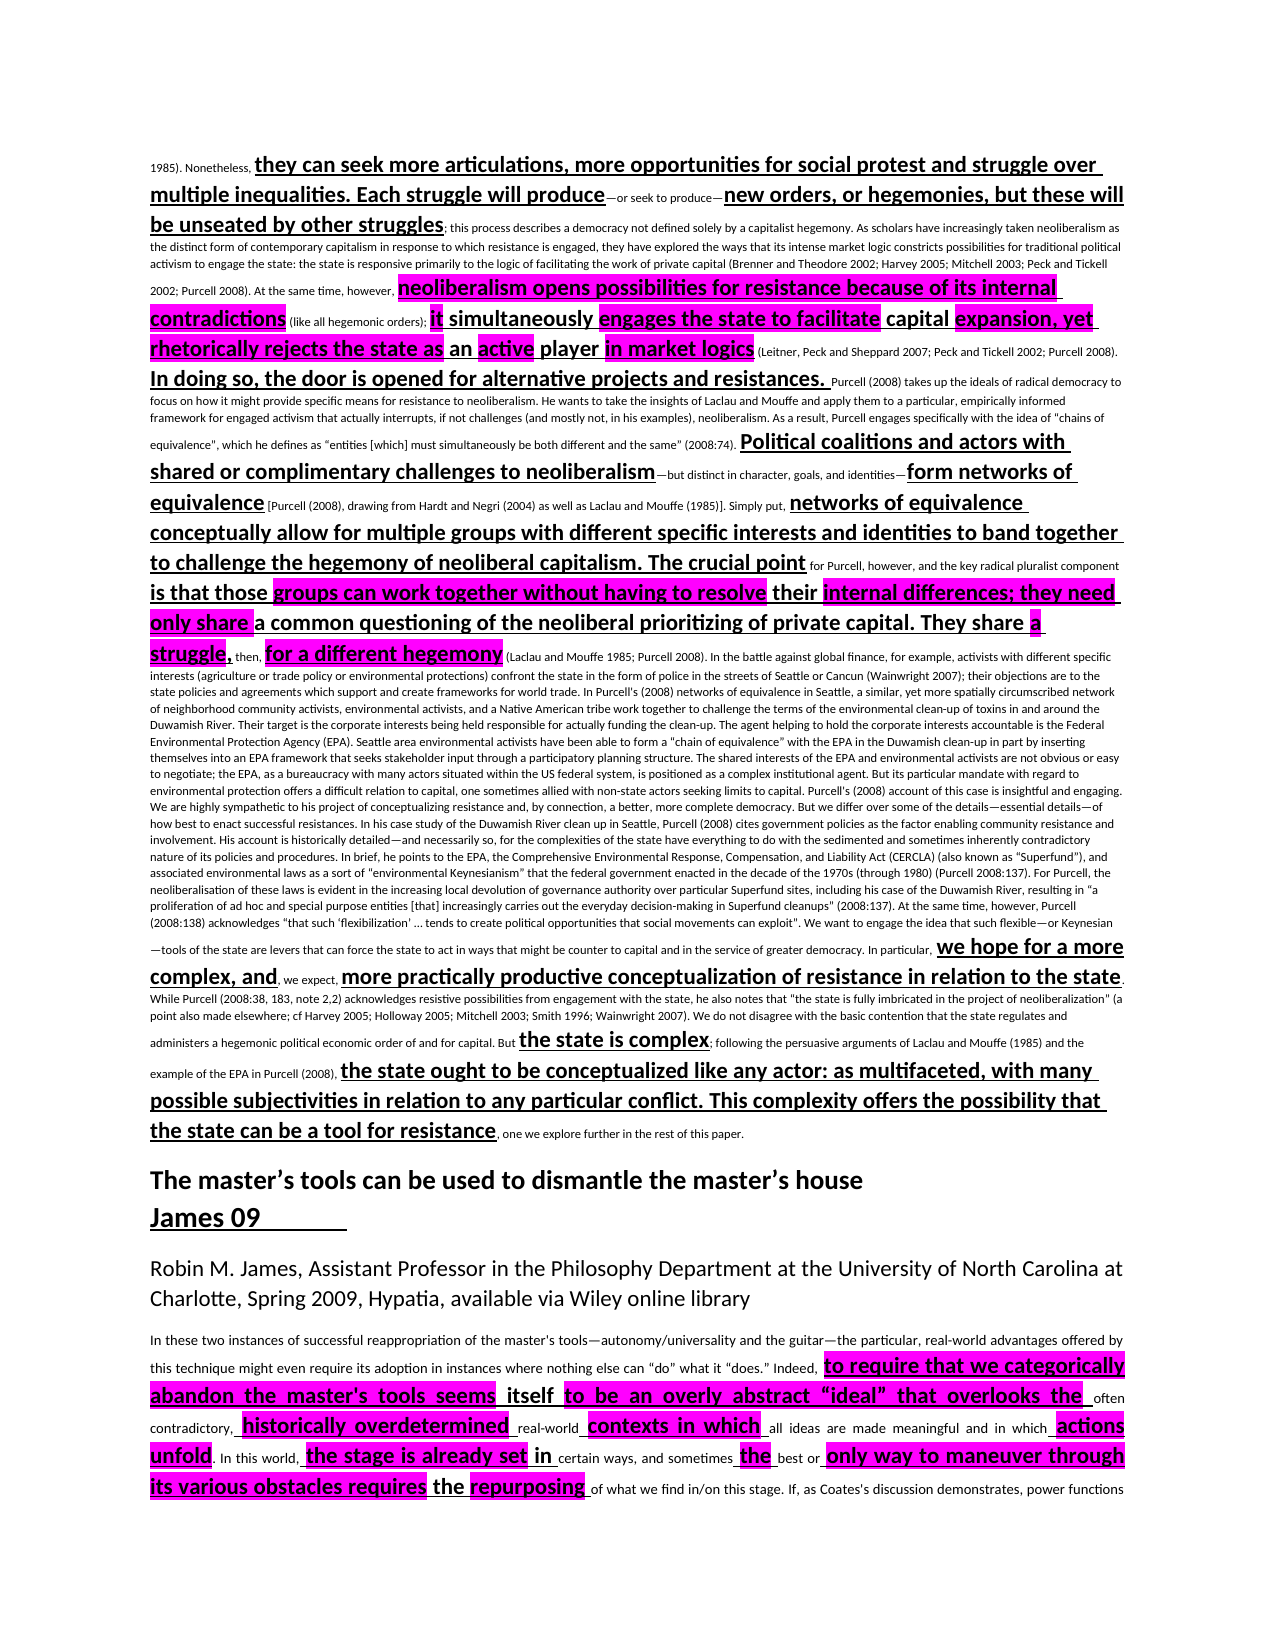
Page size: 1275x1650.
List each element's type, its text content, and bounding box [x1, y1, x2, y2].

text Robin M. James, Assistant Professor in the Philosophy Department at the University of North Carolina at Charlotte, Spring 2009, Hypatia, available via Wiley online library [150, 1254, 1125, 1312]
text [150, 150, 1125, 1144]
subtitle The master’s tools can be used to dismantle the master’s house [150, 1163, 1125, 1196]
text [150, 1331, 1125, 1500]
text James 09 [150, 1199, 1125, 1234]
